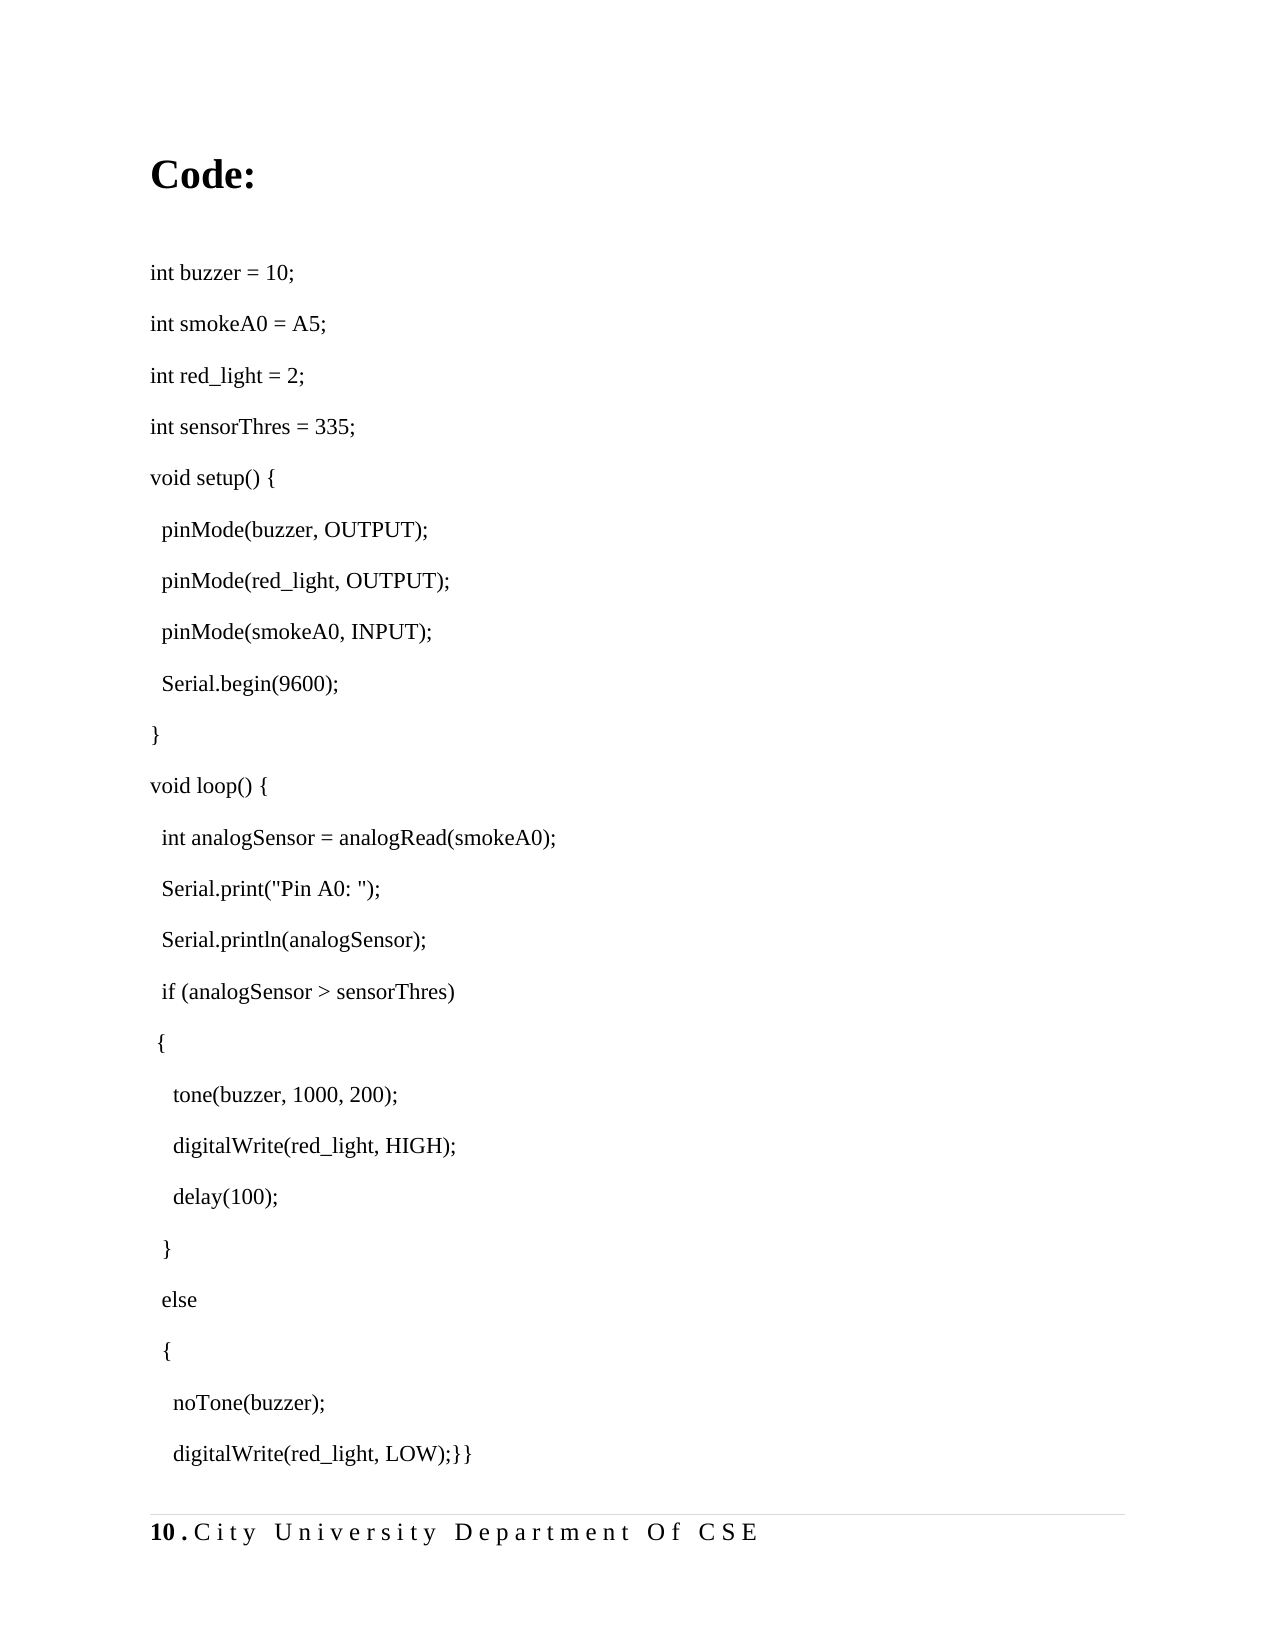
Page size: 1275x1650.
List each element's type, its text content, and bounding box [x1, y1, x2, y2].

text int analogSensor = analogRead(smokeA0); [150, 824, 1125, 850]
text if (analogSensor > sensorThres) [150, 978, 1125, 1004]
text digitalWrite(red_light, LOW);}} [150, 1440, 1125, 1466]
text Serial.println(analogSensor); [150, 927, 1125, 953]
text { [150, 1029, 1125, 1056]
text int sensorThres = 335; [150, 413, 1125, 439]
text digitalWrite(red_light, HIGH); [150, 1132, 1125, 1158]
text int red_light = 2; [150, 362, 1125, 388]
text } [150, 1235, 1125, 1261]
text Serial.begin(9600); [150, 670, 1125, 696]
text delay(100); [150, 1183, 1125, 1210]
text noTone(buzzer); [150, 1389, 1125, 1415]
text int buzzer = 10; [150, 259, 1125, 285]
text int smokeA0 = A5; [150, 310, 1125, 337]
text { [150, 1337, 1125, 1364]
text Serial.print("Pin A0: "); [150, 875, 1125, 902]
text pinMode(smokeA0, INPUT); [150, 618, 1125, 645]
text void loop() { [150, 772, 1125, 799]
text tone(buzzer, 1000, 200); [150, 1081, 1125, 1107]
text else [150, 1286, 1125, 1312]
subtitle Code: [150, 150, 1125, 198]
text pinMode(buzzer, OUTPUT); [150, 516, 1125, 542]
text pinMode(red_light, OUTPUT); [150, 567, 1125, 593]
text } [150, 721, 1125, 747]
text void setup() { [150, 464, 1125, 491]
